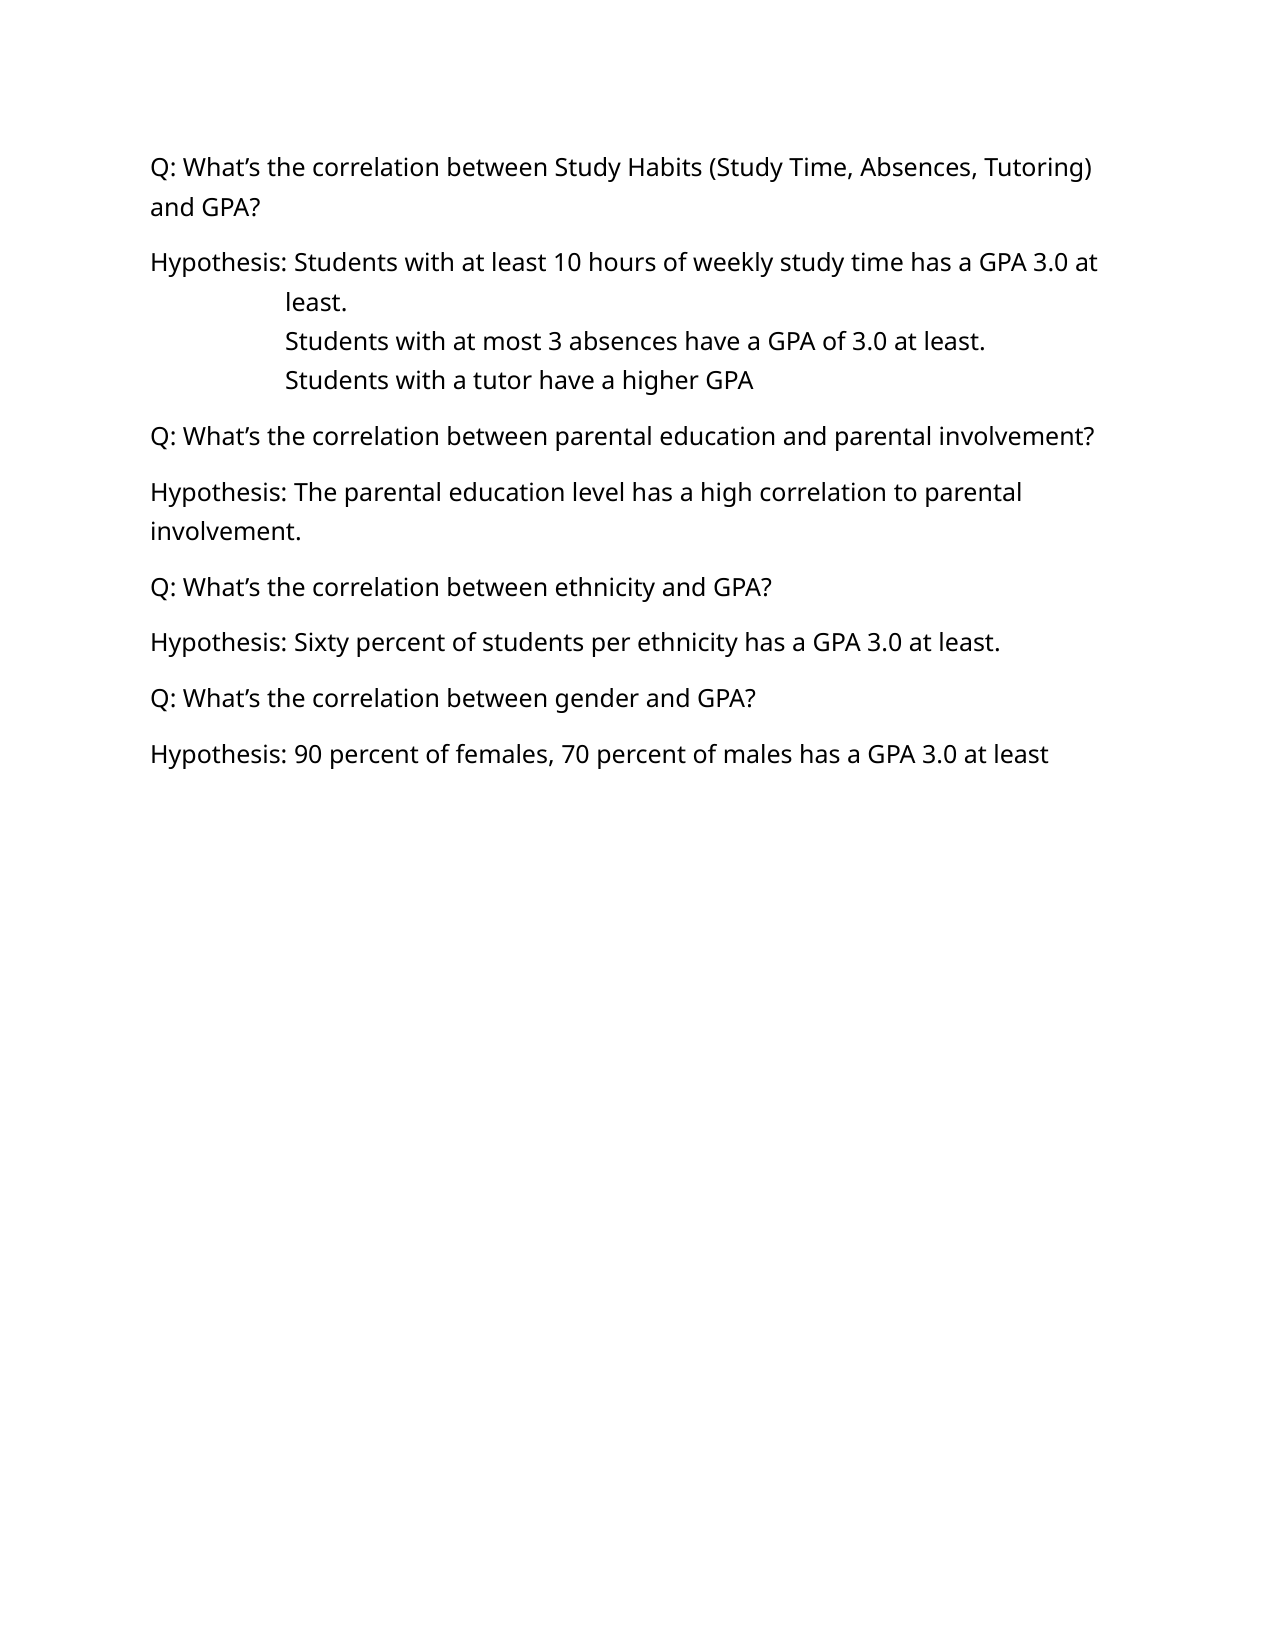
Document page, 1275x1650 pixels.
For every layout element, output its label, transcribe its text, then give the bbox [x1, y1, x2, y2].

text Hypothesis: The parental education level has a high correlation to parental involvement. [150, 474, 1125, 547]
text Q: What’s the correlation between gender and GPA? [150, 681, 1125, 715]
text Q: What’s the correlation between ethnicity and GPA? [150, 569, 1125, 603]
text Hypothesis: Sixty percent of students per ethnicity has a GPA 3.0 at least. [150, 625, 1125, 659]
text Q: What’s the correlation between Study Habits (Study Time, Absences, Tutoring) and GPA? [150, 150, 1125, 223]
text Hypothesis: Students with at least 10 hours of weekly study time has a GPA 3.0 at least. Students with at most 3 absences have a GPA of 3.0 at least. Students with a tutor have a higher GPA [150, 245, 1125, 397]
text Hypothesis: 90 percent of females, 70 percent of males has a GPA 3.0 at least [150, 737, 1125, 771]
text Q: What’s the correlation between parental education and parental involvement? [150, 418, 1125, 452]
